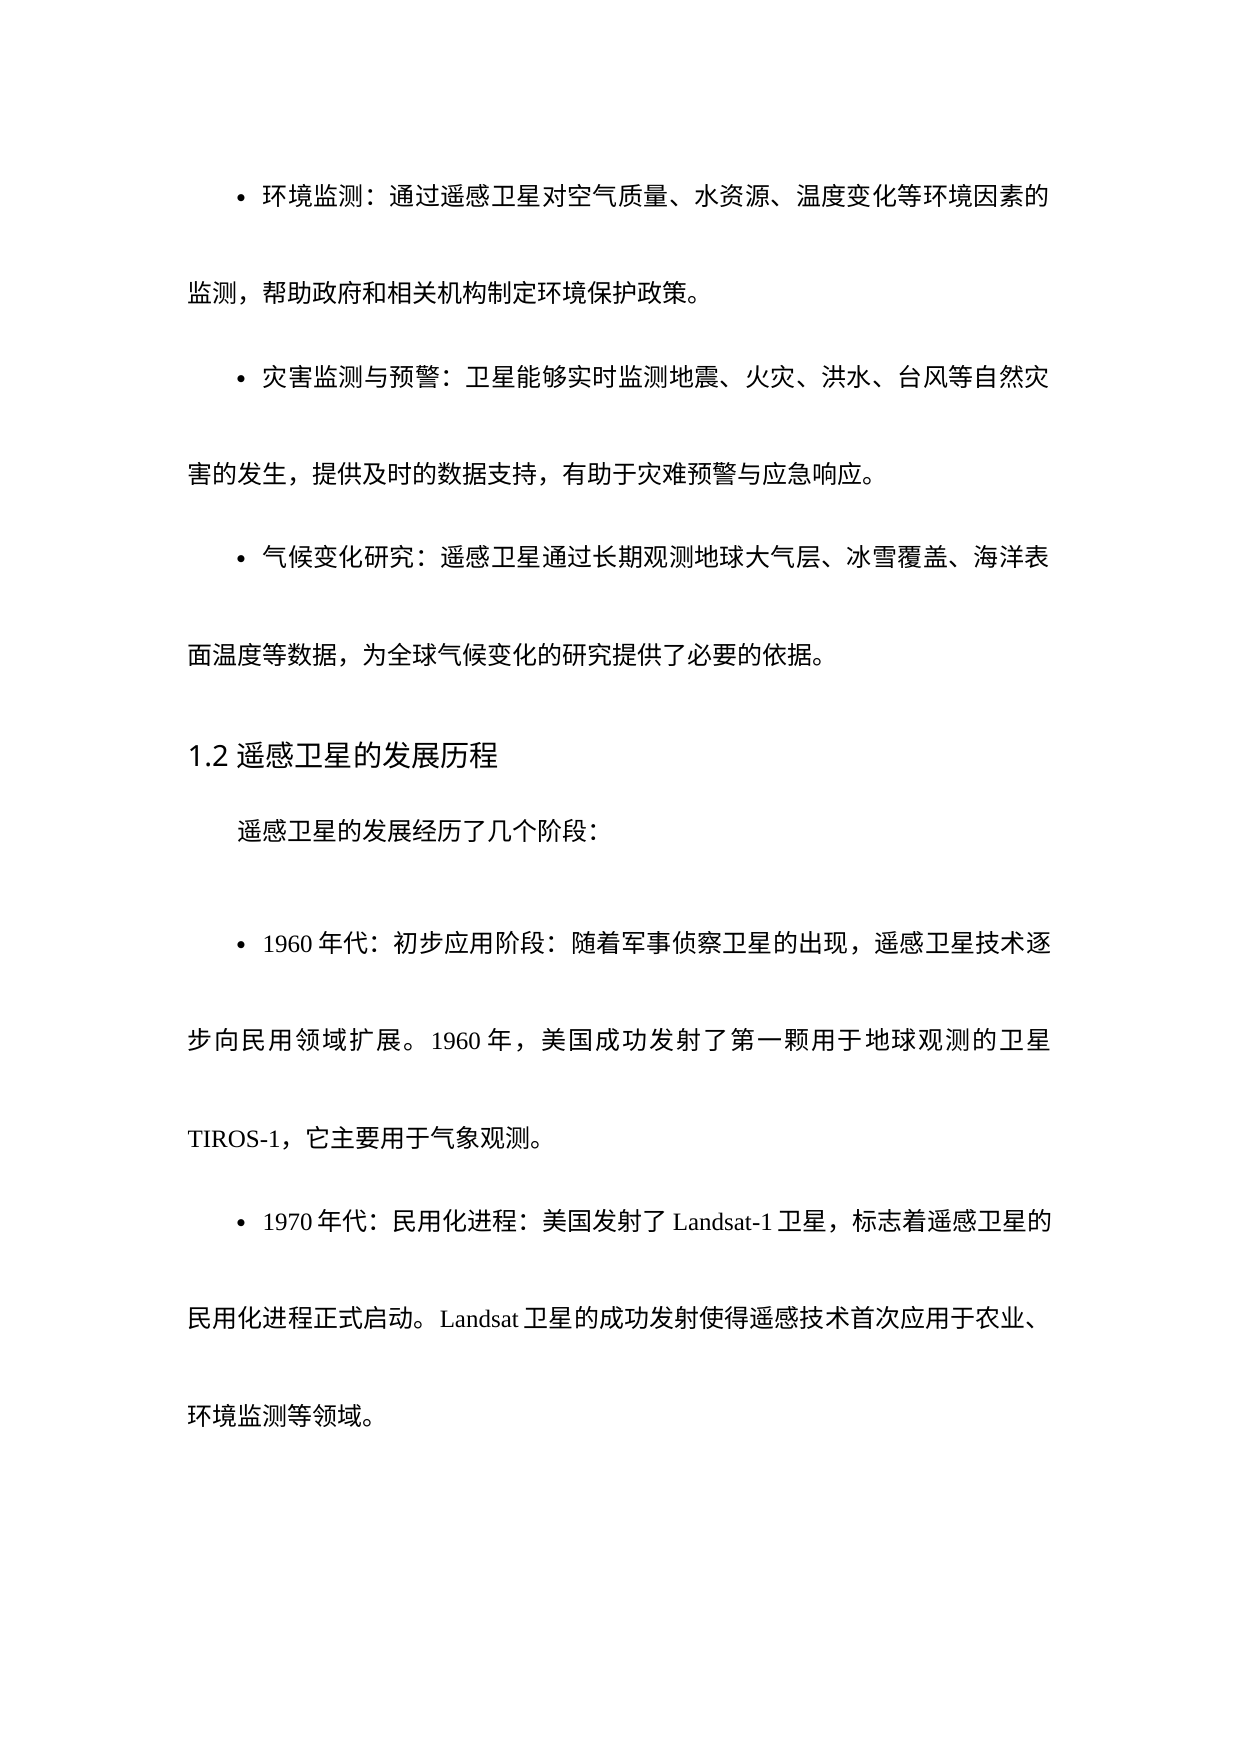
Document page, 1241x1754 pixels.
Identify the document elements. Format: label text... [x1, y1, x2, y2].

list 气候变化研究：遥感卫星通过长期观测地球大气层、冰雪覆盖、海洋表面温度等数据，为全球气候变化的研究提供了必要的依据。 [187, 523, 1053, 686]
list 环境监测：通过遥感卫星对空气质量、水资源、温度变化等环境因素的监测，帮助政府和相关机构制定环境保护政策。 [187, 162, 1053, 324]
list 1960年代：初步应用阶段：随着军事侦察卫星的出现，遥感卫星技术逐步向民用领域扩展。1960年，美国成功发射了第一颗用于地球观测的卫星TIROS-1，它主要用于气象观测。 [187, 909, 1053, 1169]
subtitle 1.2 遥感卫星的发展历程 [187, 733, 1053, 775]
list 灾害监测与预警：卫星能够实时监测地震、火灾、洪水、台风等自然灾害的发生，提供及时的数据支持，有助于灾难预警与应急响应。 [187, 343, 1053, 505]
list 1970年代：民用化进程：美国发射了Landsat-1卫星，标志着遥感卫星的民用化进程正式启动。Landsat卫星的成功发射使得遥感技术首次应用于农业、环境监测等领域。 [187, 1187, 1053, 1447]
text 遥感卫星的发展经历了几个阶段： [187, 797, 1053, 862]
